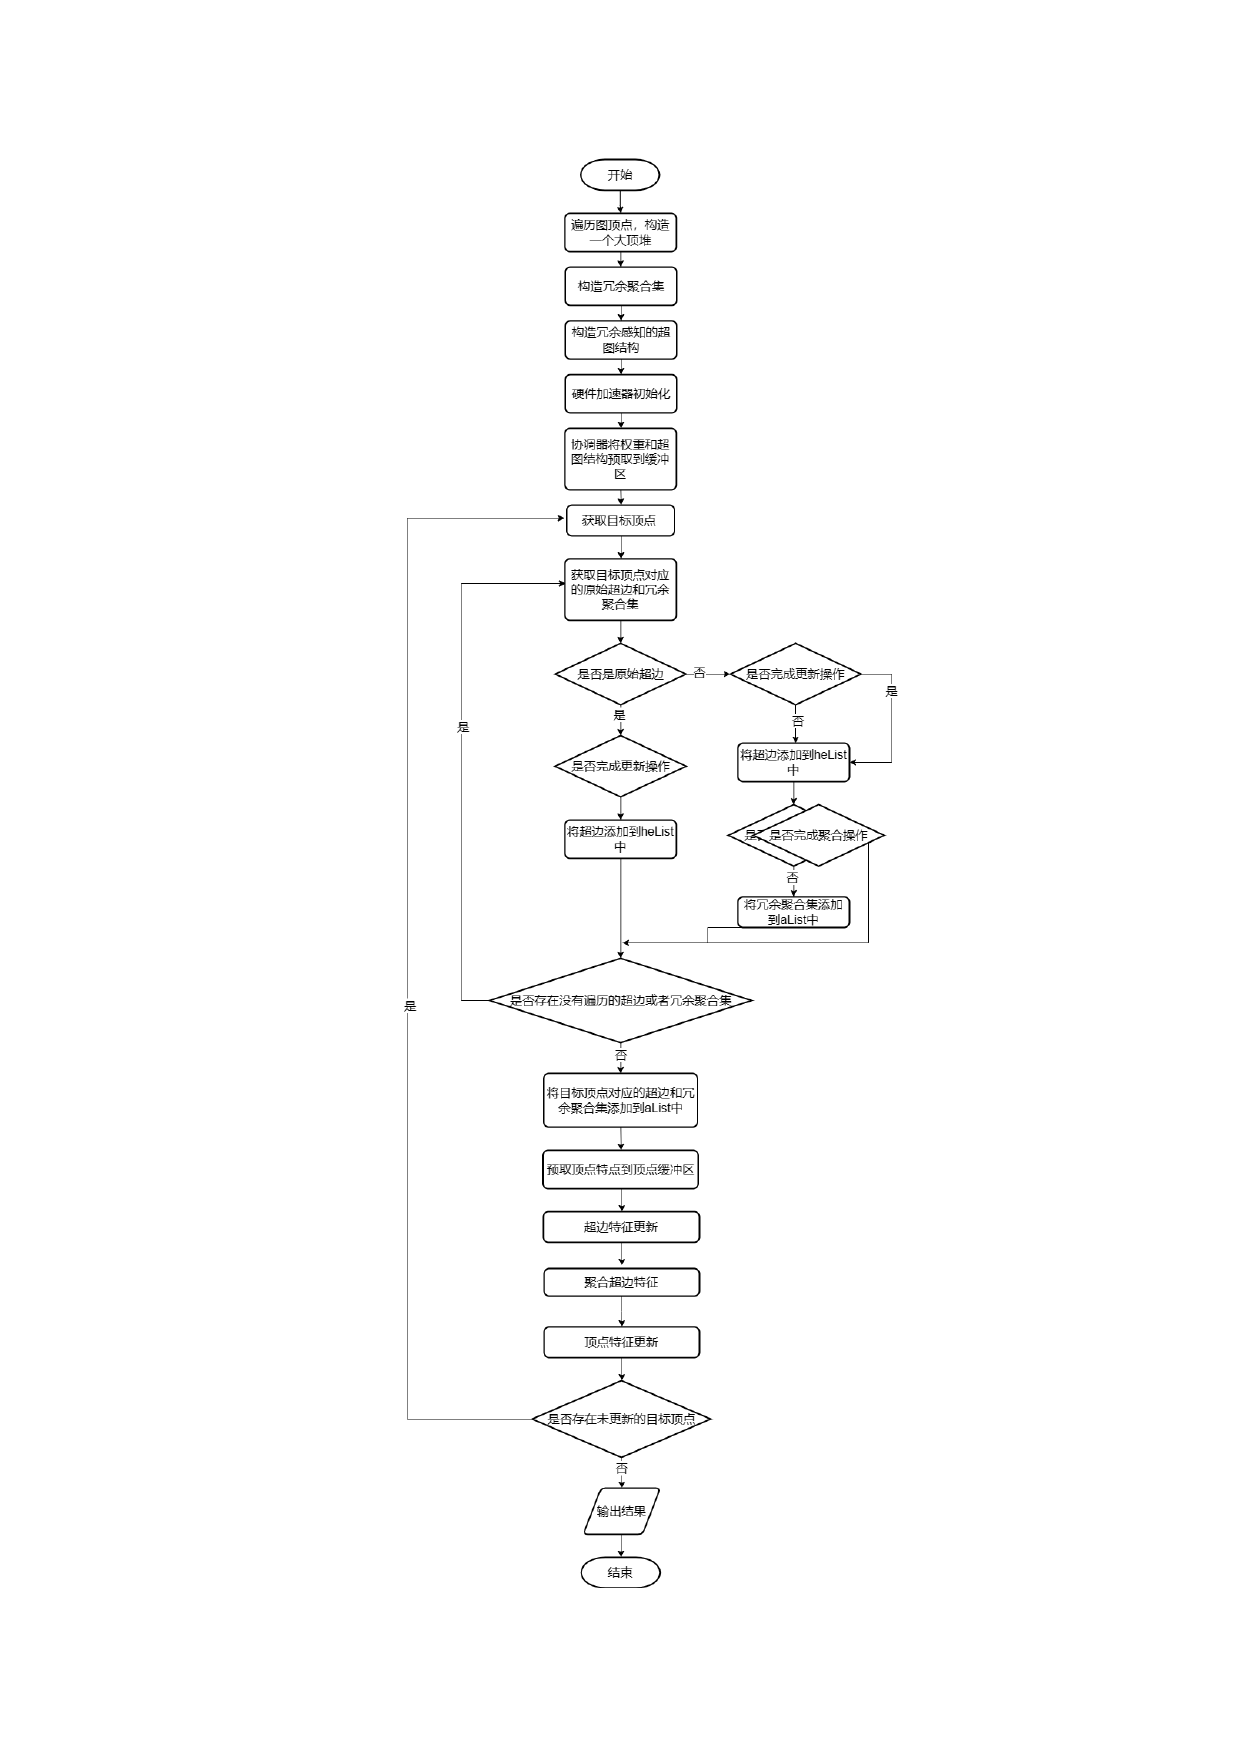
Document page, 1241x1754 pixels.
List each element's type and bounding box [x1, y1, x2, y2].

picture [401, 158, 898, 1588]
